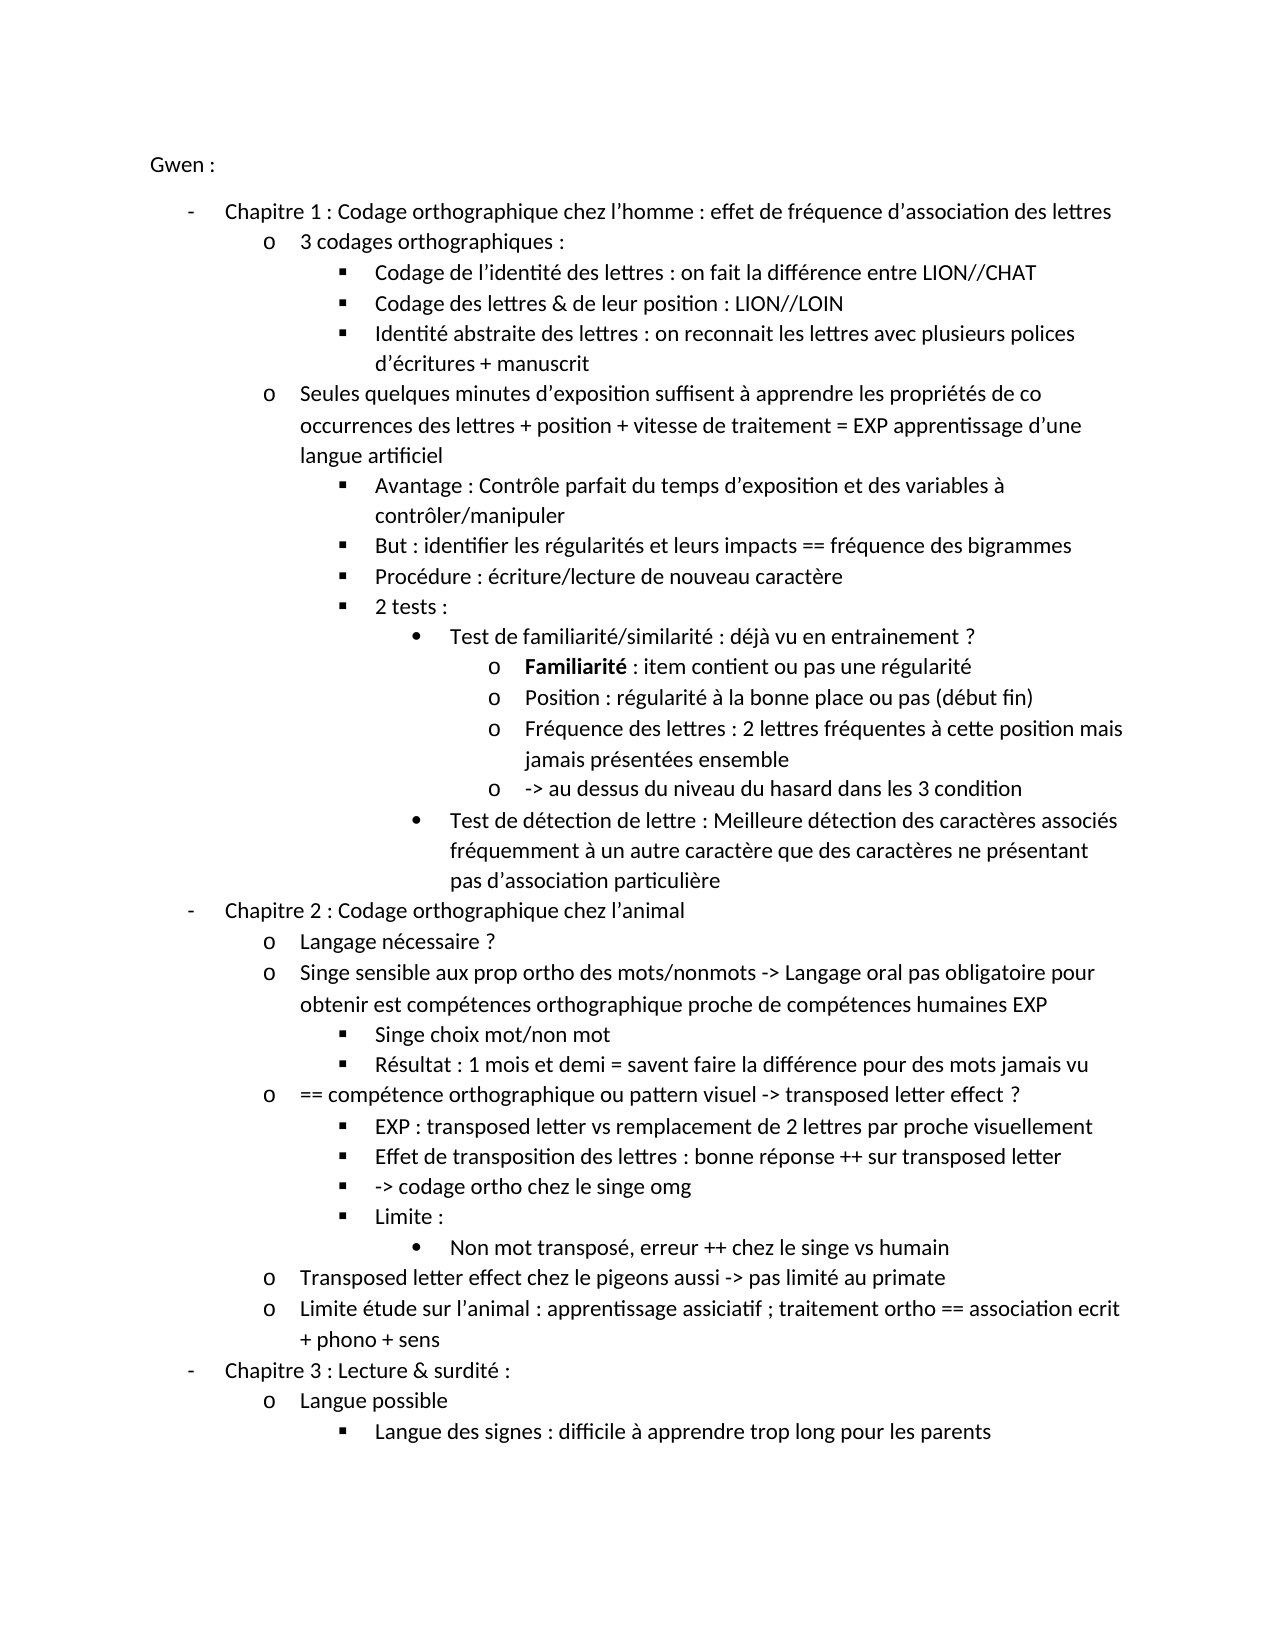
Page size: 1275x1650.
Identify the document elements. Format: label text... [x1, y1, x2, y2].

list Avantage : Contrôle parfait du temps d’exposition et des variables à contrôler/manipuler [337, 471, 1125, 529]
list Codage des lettres & de leur position : LION//LOIN [337, 289, 1125, 317]
list 2 tests : [337, 592, 1125, 620]
list Langue des signes : difficile à apprendre trop long pour les parents [337, 1417, 1125, 1446]
list 3 codages orthographiques : [262, 227, 1125, 256]
list == compétence orthographique ou pattern visuel -> transposed letter effect ? [262, 1080, 1125, 1109]
list Limite étude sur l’animal : apprentissage assiciatif ; traitement ortho == association ecrit + phono + sens [262, 1294, 1125, 1354]
list Procédure : écriture/lecture de nouveau caractère [337, 562, 1125, 590]
list Singe choix mot/non mot [337, 1020, 1125, 1048]
list Seules quelques minutes d’exposition suffisent à apprendre les propriétés de co occurrences des lettres + position + vitesse de traitement = EXP apprentissage d’une langue artificiel [262, 379, 1125, 469]
list Chapitre 2 : Codage orthographique chez l’animal [187, 897, 1125, 925]
list EXP : transposed letter vs remplacement de 2 lettres par proche visuellement [337, 1112, 1125, 1140]
list Résultat : 1 mois et demi = savent faire la différence pour des mots jamais vu [337, 1050, 1125, 1078]
list Transposed letter effect chez le pigeons aussi -> pas limité au primate [262, 1263, 1125, 1292]
list Chapitre 1 : Codage orthographique chez l’homme : effet de fréquence d’association des lettres [187, 197, 1125, 225]
list Langage nécessaire ? [262, 927, 1125, 956]
list Fréquence des lettres : 2 lettres fréquentes à cette position mais jamais présentées ensemble [487, 714, 1125, 773]
list Langue possible [262, 1386, 1125, 1415]
list Effet de transposition des lettres : bonne réponse ++ sur transposed letter [337, 1142, 1125, 1170]
list Singe sensible aux prop ortho des mots/nonmots -> Langage oral pas obligatoire pour obtenir est compétences orthographique proche de compétences humaines EXP [262, 958, 1125, 1018]
list Codage de l’identité des lettres : on fait la différence entre LION//CHAT [337, 258, 1125, 287]
list Identité abstraite des lettres : on reconnait les lettres avec plusieurs polices d’écritures + manuscrit [337, 319, 1125, 377]
list Non mot transposé, erreur ++ chez le singe vs humain [412, 1233, 1125, 1261]
list But : identifier les régularités et leurs impacts == fréquence des bigrammes [337, 532, 1125, 559]
list -> au dessus du niveau du hasard dans les 3 condition [487, 774, 1125, 804]
list Test de familiarité/similarité : déjà vu en entrainement ? [412, 622, 1125, 650]
list -> codage ortho chez le singe omg [337, 1172, 1125, 1200]
text Gwen : [150, 150, 1125, 178]
list Test de détection de lettre : Meilleure détection des caractères associés fréquemment à un autre caractère que des caractères ne présentant pas d’association particulière [412, 806, 1125, 894]
list Limite : [337, 1202, 1125, 1230]
list Familiarité : item contient ou pas une régularité [487, 652, 1125, 682]
list Chapitre 3 : Lecture & surdité : [187, 1356, 1125, 1384]
list Position : régularité à la bonne place ou pas (début fin) [487, 683, 1125, 712]
